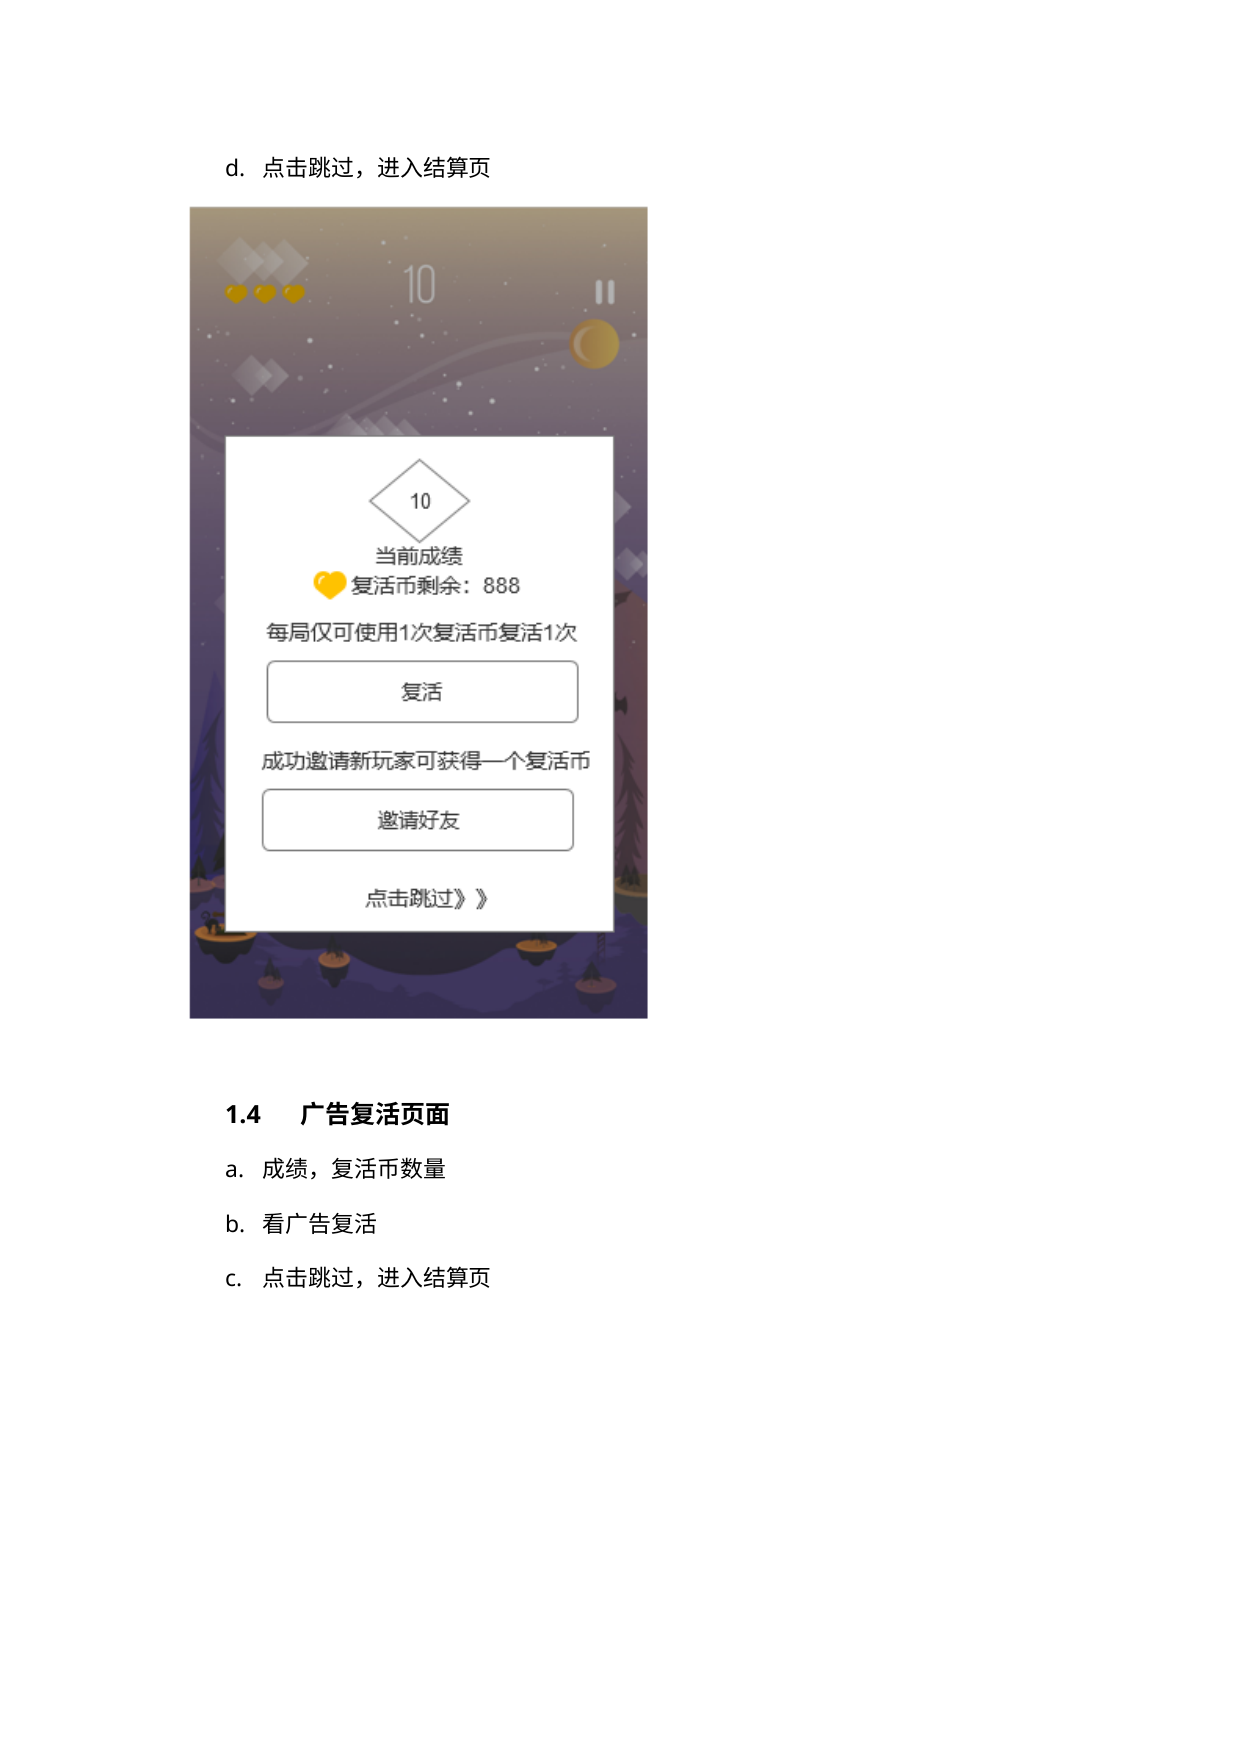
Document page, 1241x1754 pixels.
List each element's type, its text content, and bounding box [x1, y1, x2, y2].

list 点击跳过，进入结算页 [225, 1260, 1053, 1293]
picture [187, 204, 650, 1022]
list 广告复活页面 [225, 1094, 1053, 1131]
list 看广告复活 [225, 1206, 1053, 1239]
list 成绩，复活币数量 [225, 1151, 1053, 1185]
list 点击跳过，进入结算页 [225, 150, 1053, 183]
